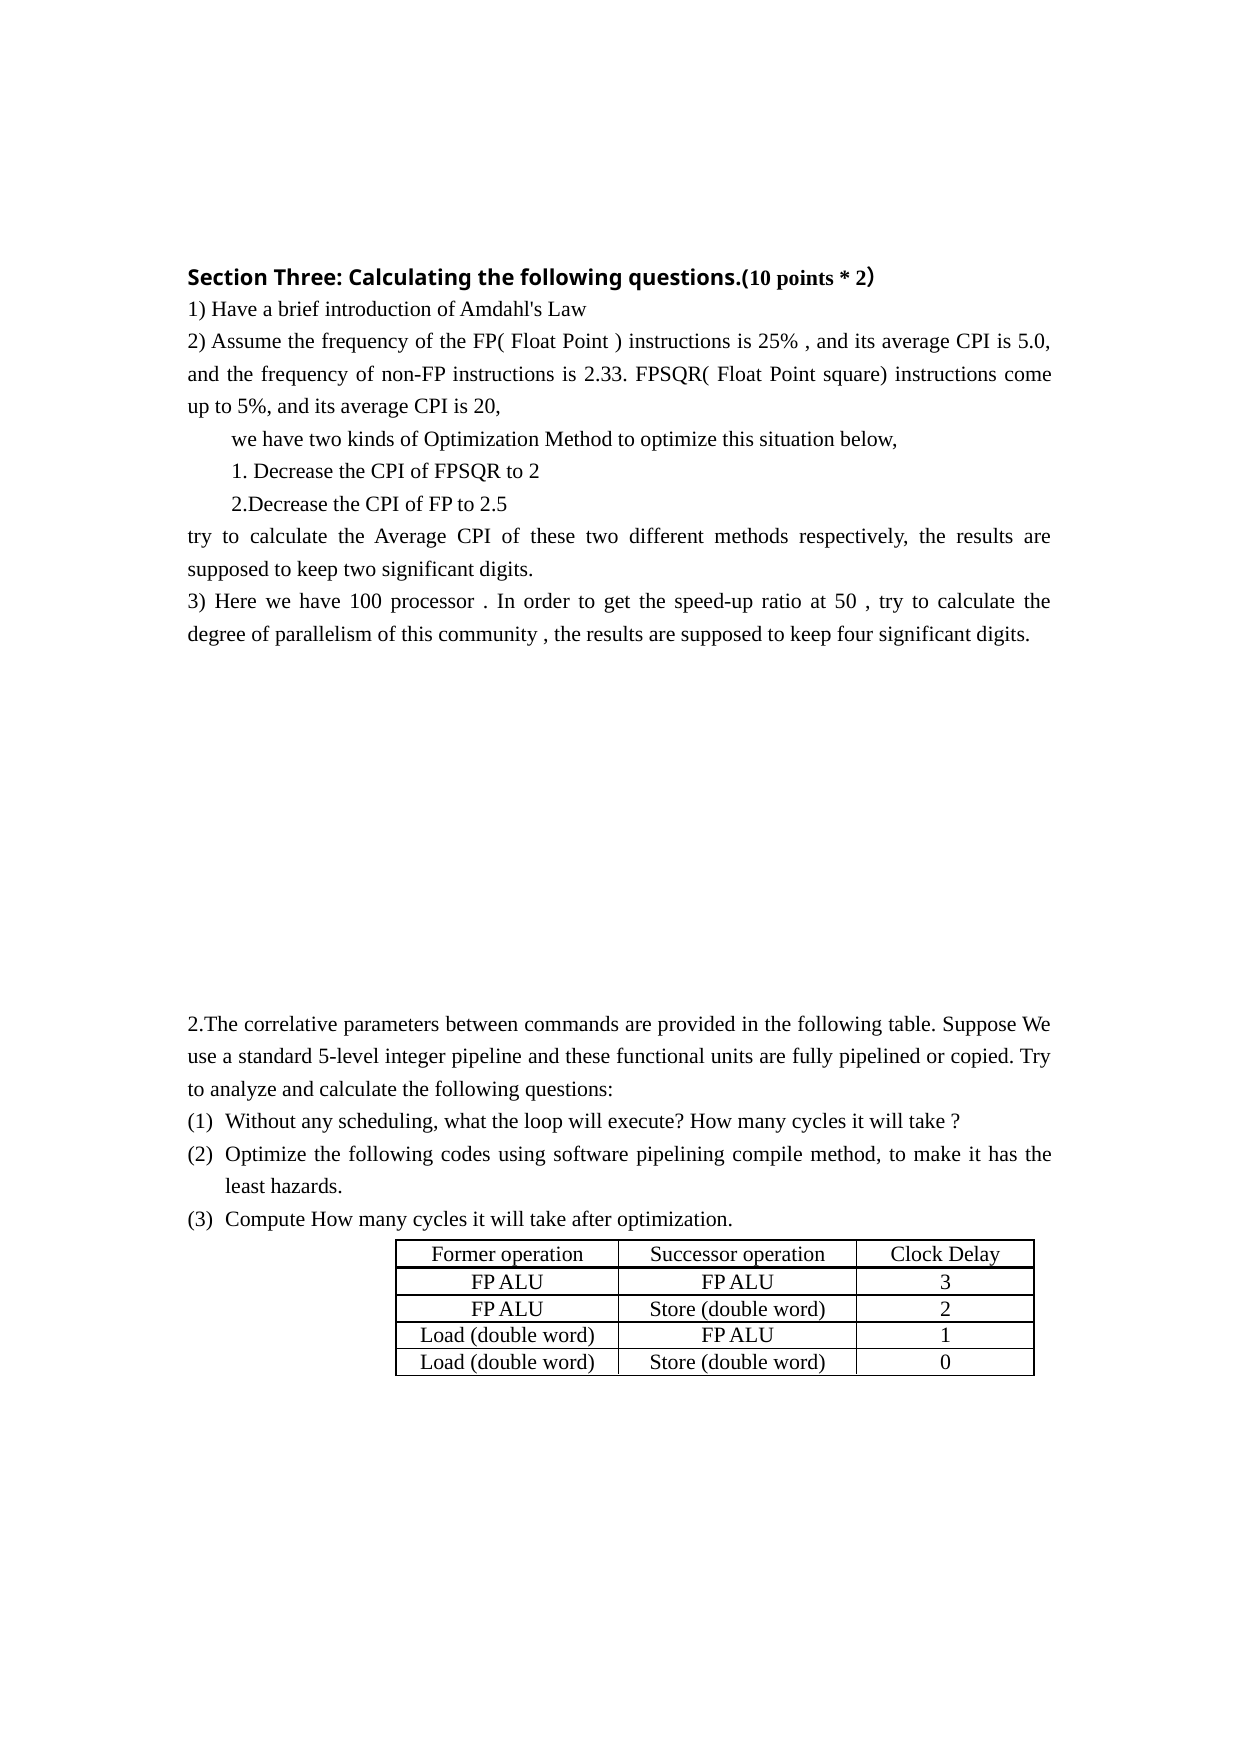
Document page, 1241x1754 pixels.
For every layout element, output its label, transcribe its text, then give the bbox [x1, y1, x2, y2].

text 1. Decrease the CPI of FPSQR to 2 [187, 454, 1053, 487]
text 2.The correlative parameters between commands are provided in the following table. Suppose We use a standard 5-level integer pipeline and these functional units are fully pipelined or copied. Try to analyze and calculate the following questions: [187, 1007, 1053, 1104]
text 3) Here we have 100 processor . In order to get the speed-up ratio at 50 , try to calculate the degree of parallelism of this community , the results are supposed to keep four significant digits. [187, 584, 1053, 649]
table_header Successor operation [619, 1241, 856, 1266]
table_header Clock Delay [857, 1241, 1033, 1266]
table_cell 3 [857, 1269, 1033, 1294]
list Without any scheduling, what the loop will execute? How many cycles it will take ? [187, 1104, 1053, 1137]
table_cell Load (double word) [397, 1349, 618, 1374]
table_cell Store (double word) [619, 1296, 856, 1321]
text we have two kinds of Optimization Method to optimize this situation below, [187, 422, 1053, 454]
table_cell 2 [857, 1296, 1033, 1321]
text try to calculate the Average CPI of these two different methods respectively, the results are supposed to keep two significant digits. [187, 519, 1053, 584]
table_cell 1 [857, 1323, 1033, 1348]
table_cell 0 [857, 1349, 1033, 1374]
list Optimize the following codes using software pipelining compile method, to make it has the least hazards. [187, 1137, 1053, 1202]
table_cell Load (double word) [397, 1323, 618, 1348]
table_cell FP ALU [619, 1269, 856, 1294]
table_header Former operation [397, 1241, 618, 1266]
text 1) Have a brief introduction of Amdahl's Law [187, 292, 1053, 324]
text 2.Decrease the CPI of FP to 2.5 [187, 487, 1053, 519]
table_cell FP ALU [397, 1296, 618, 1321]
text 2) Assume the frequency of the FP( Float Point ) instructions is 25% , and its average CPI is 5.0, and the frequency of non-FP instructions is 2.33. FPSQR( Float Point square) instructions come up to 5%, and its average CPI is 20, [187, 324, 1053, 422]
text Section Three: Calculating the following questions.(10 points * 2） [187, 259, 1053, 292]
table_cell FP ALU [619, 1323, 856, 1348]
table_cell FP ALU [397, 1269, 618, 1294]
table_cell Store (double word) [619, 1349, 856, 1374]
list Compute How many cycles it will take after optimization. [187, 1202, 1053, 1234]
